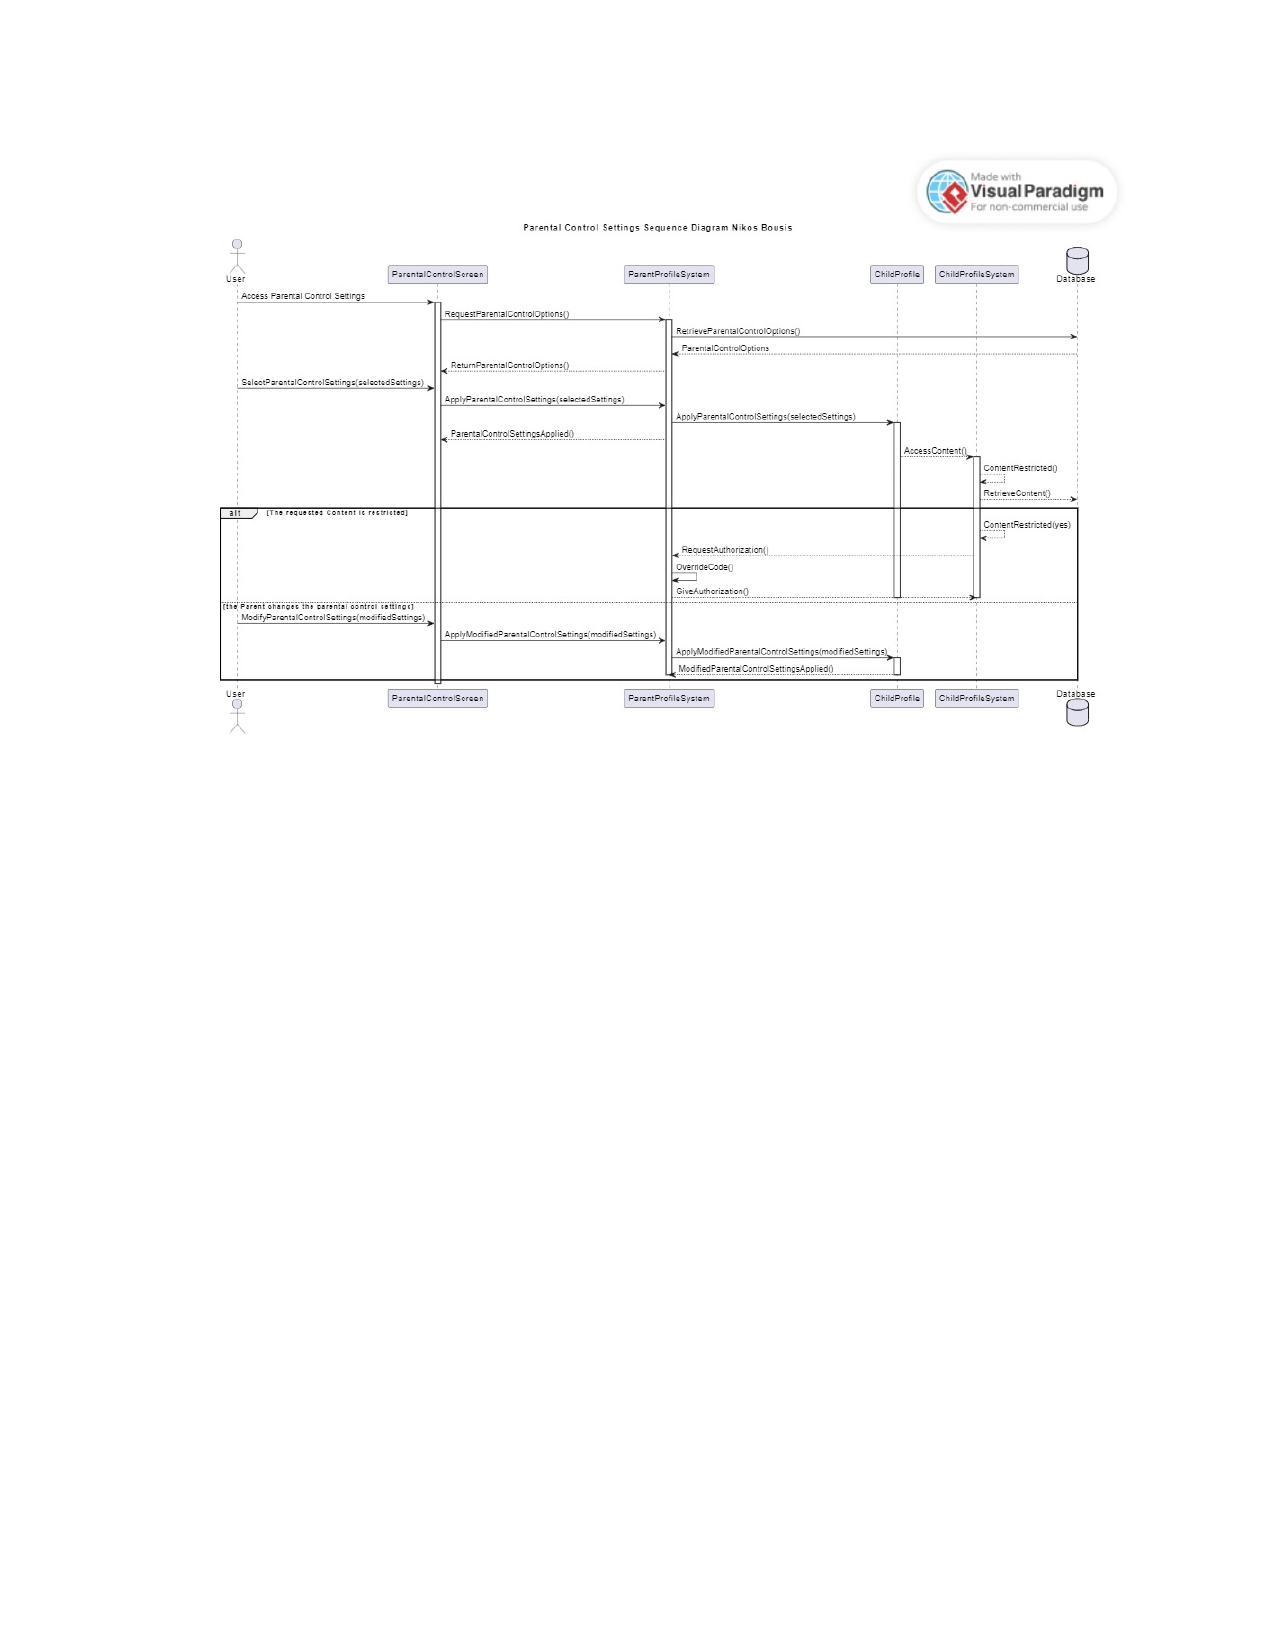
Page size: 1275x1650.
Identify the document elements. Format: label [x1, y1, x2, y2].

picture [150, 150, 1125, 763]
